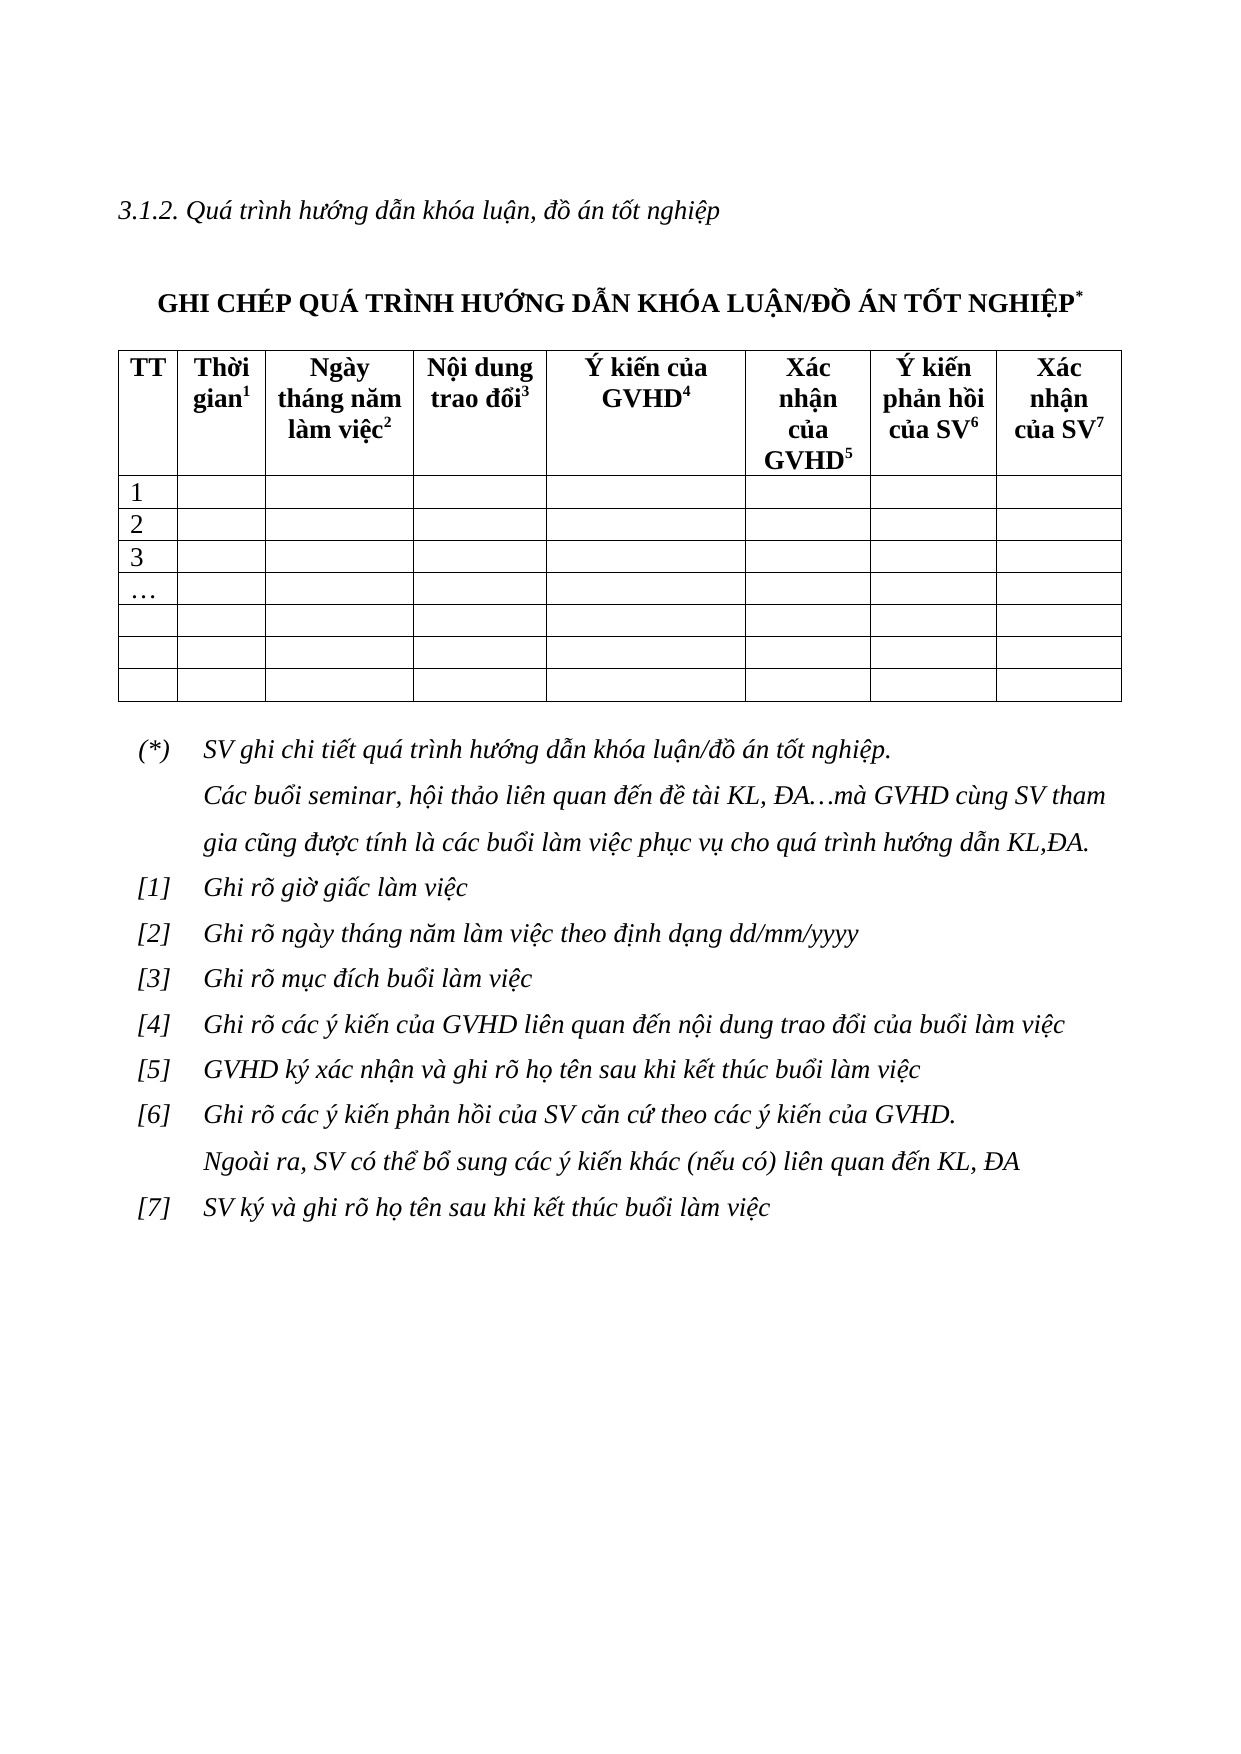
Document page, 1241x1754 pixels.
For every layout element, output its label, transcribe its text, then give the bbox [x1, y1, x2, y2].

table_cell [414, 476, 546, 507]
table_cell [178, 573, 265, 604]
table_cell [266, 637, 413, 668]
table_cell [178, 541, 265, 572]
table_cell [547, 509, 745, 539]
table_cell [997, 605, 1121, 636]
table_cell [871, 669, 996, 701]
table_cell [178, 476, 265, 507]
table_cell [997, 669, 1121, 701]
table_header Ý kiến phản hồi của SV6 [871, 351, 996, 475]
table_cell [178, 509, 265, 539]
table_header Ý kiến của GVHD4 [547, 351, 745, 475]
table_cell [746, 573, 870, 604]
table_cell [7] [118, 1191, 192, 1236]
table_cell [871, 605, 996, 636]
table_cell Ghi rõ mục đích buổi làm việc [192, 962, 1121, 1008]
table_cell GVHD ký xác nhận và ghi rõ họ tên sau khi kết thúc buổi làm việc [192, 1053, 1121, 1098]
table_cell [178, 605, 265, 636]
table_cell [997, 573, 1121, 604]
table_cell [746, 637, 870, 668]
table_header Xác nhận của GVHD5 [746, 351, 870, 475]
table_cell [414, 605, 546, 636]
table_cell Ghi rõ giờ giấc làm việc [192, 871, 1121, 917]
table_cell [547, 605, 745, 636]
table_cell [997, 541, 1121, 572]
table_cell [746, 541, 870, 572]
table_cell Ghi rõ các ý kiến của GVHD liên quan đến nội dung trao đổi của buổi làm việc [192, 1008, 1121, 1053]
table_cell [178, 669, 265, 701]
table_header Nội dung trao đổi3 [414, 351, 546, 475]
table_cell [414, 541, 546, 572]
table_cell 1 [119, 476, 177, 507]
table_cell [119, 637, 177, 668]
table_cell [414, 637, 546, 668]
table_cell [2] [118, 917, 192, 962]
table_cell [266, 669, 413, 701]
table_header SV ghi chi tiết quá trình hướng dẫn khóa luận/đồ án tốt nghiệp. Các buổi seminar, hội thảo liên quan đến đề tài KL, ĐA…mà GVHD cùng SV tham gia cũng được tính là các buổi làm việc phục vụ cho quá trình hướng dẫn KL,ĐA. [192, 733, 1121, 871]
table_header Ngày tháng năm làm việc2 [266, 351, 413, 475]
table_cell [266, 605, 413, 636]
table_header Thời gian1 [178, 351, 265, 475]
table_cell [871, 476, 996, 507]
table_cell [547, 573, 745, 604]
table_cell [547, 637, 745, 668]
text 3.1.2. Quá trình hướng dẫn khóa luận, đồ án tốt nghiệp [118, 194, 1122, 225]
table_cell [266, 509, 413, 539]
table_header Xác nhận của SV7 [997, 351, 1121, 475]
table_cell [871, 541, 996, 572]
table_cell [1] [118, 871, 192, 917]
table_cell [414, 573, 546, 604]
table_cell … [119, 573, 177, 604]
table_cell [178, 637, 265, 668]
table_header TT [119, 351, 177, 475]
text GHI CHÉP QUÁ TRÌNH HƯỚNG DẪN KHÓA LUẬN/ĐỒ ÁN TỐT NGHIỆP* [118, 287, 1122, 318]
table_cell [871, 573, 996, 604]
table_cell [6] [118, 1099, 192, 1191]
table_cell [3] [118, 962, 192, 1008]
table_cell [414, 669, 546, 701]
table_cell [547, 476, 745, 507]
table_cell [746, 476, 870, 507]
table_cell [547, 669, 745, 701]
table_header (*) [118, 733, 192, 871]
table_cell [266, 573, 413, 604]
table_cell [746, 605, 870, 636]
table_cell [746, 509, 870, 539]
table_cell [746, 669, 870, 701]
table_cell [997, 476, 1121, 507]
table_cell [414, 509, 546, 539]
table_cell [997, 509, 1121, 539]
table_cell 2 [119, 509, 177, 539]
table_cell [266, 541, 413, 572]
table_cell Ghi rõ ngày tháng năm làm việc theo định dạng dd/mm/yyyy [192, 917, 1121, 962]
table_cell [871, 637, 996, 668]
table_cell [119, 605, 177, 636]
table_cell [997, 637, 1121, 668]
table_cell [119, 669, 177, 701]
table_cell SV ký và ghi rõ họ tên sau khi kết thúc buổi làm việc [192, 1191, 1121, 1236]
table_cell Ghi rõ các ý kiến phản hồi của SV căn cứ theo các ý kiến của GVHD. Ngoài ra, SV có thể bổ sung các ý kiến khác (nếu có) liên quan đến KL, ĐA [192, 1099, 1121, 1191]
table_cell [266, 476, 413, 507]
table_cell [871, 509, 996, 539]
table_cell [547, 541, 745, 572]
table_cell 3 [119, 541, 177, 572]
table_cell [5] [118, 1053, 192, 1098]
table_cell [4] [118, 1008, 192, 1053]
